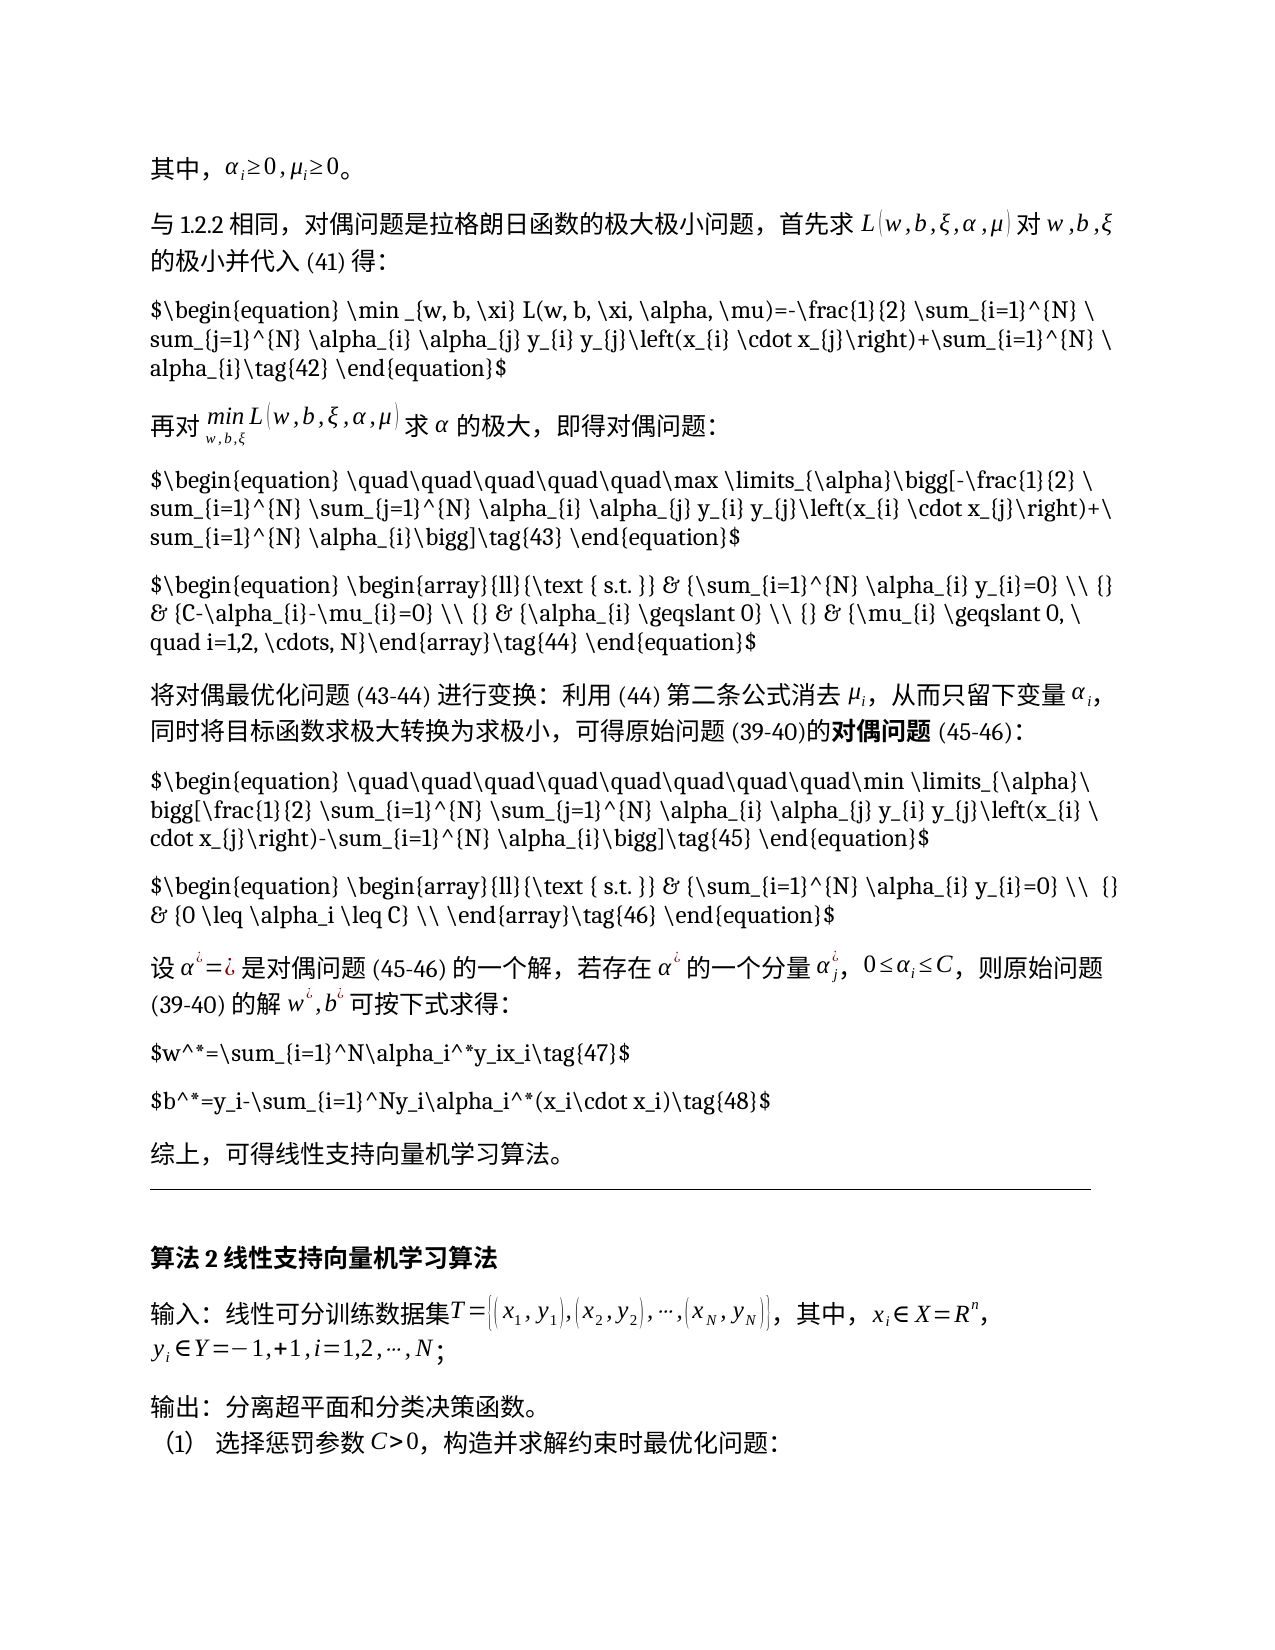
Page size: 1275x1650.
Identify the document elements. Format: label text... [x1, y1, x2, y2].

text 再对 求 的极大，即得对偶问题： [150, 401, 1125, 447]
text $\begin{equation} \quad\quad\quad\quad\quad\max \limits_{\alpha}\bigg[-\frac{1}{2} \sum_{i=1}^{N} \sum_{j=1}^{N} \alpha_{i} \alpha_{j} y_{i} y_{j}\left(x_{i} \cdot x_{j}\right)+\sum_{i=1}^{N} \alpha_{i}\bigg]\tag{43} \end{equation}$ [150, 466, 1125, 552]
text $b^*=y_i-\sum_{i=1}^Ny_i\alpha_i^*(x_i\cdot x_i)\tag{48}$ [150, 1087, 1125, 1116]
text 算法2 线性支持向量机学习算法 [150, 1239, 1125, 1275]
text 与 1.2.2 相同，对偶问题是拉格朗日函数的极大极小问题，首先求 对 的极小并代入 (41) 得： [150, 205, 1125, 277]
text 输入：线性可分训练数据集，其中，，； [150, 1294, 1125, 1368]
text $w^*=\sum_{i=1}^N\alpha_i^*y_ix_i\tag{47}$ [150, 1039, 1125, 1068]
text 将对偶最优化问题 (43-44) 进行变换：利用 (44) 第二条公式消去 ，从而只留下变量 ，同时将目标函数求极大转换为求极小，可得原始问题 (39-40)的对偶问题 (45-46)： [150, 676, 1125, 748]
text $\begin{equation} \begin{array}{ll}{\text { s.t. }} & {\sum_{i=1}^{N} \alpha_{i} y_{i}=0} \\ {} & {C-\alpha_{i}-\mu_{i}=0} \\ {} & {\alpha_{i} \geqslant 0} \\ {} & {\mu_{i} \geqslant 0, \quad i=1,2, \cdots, N}\end{array}\tag{44} \end{equation}$ [150, 571, 1125, 657]
text 其中，。 [150, 150, 1125, 186]
text 输出：分离超平面和分类决策函数。 （1） 选择惩罚参数 ，构造并求解约束时最优化问题： [150, 1387, 1125, 1460]
text 设 是对偶问题 (45-46) 的一个解，若存在 的一个分量 ，，则原始问题 (39-40) 的解 可按下式求得： [150, 948, 1125, 1021]
text $\begin{equation} \quad\quad\quad\quad\quad\quad\quad\quad\min \limits_{\alpha}\bigg[\frac{1}{2} \sum_{i=1}^{N} \sum_{j=1}^{N} \alpha_{i} \alpha_{j} y_{i} y_{j}\left(x_{i} \cdot x_{j}\right)-\sum_{i=1}^{N} \alpha_{i}\bigg]\tag{45} \end{equation}$ [150, 767, 1125, 853]
text $\begin{equation} \min _{w, b, \xi} L(w, b, \xi, \alpha, \mu)=-\frac{1}{2} \sum_{i=1}^{N} \sum_{j=1}^{N} \alpha_{i} \alpha_{j} y_{i} y_{j}\left(x_{i} \cdot x_{j}\right)+\sum_{i=1}^{N} \alpha_{i}\tag{42} \end{equation}$ [150, 296, 1125, 382]
text 综上，可得线性支持向量机学习算法。 [150, 1134, 1125, 1171]
text $\begin{equation} \begin{array}{ll}{\text { s.t. }} & {\sum_{i=1}^{N} \alpha_{i} y_{i}=0} \\ {} & {0 \leq \alpha_i \leq C} \\ \end{array}\tag{46} \end{equation}$ [150, 872, 1125, 929]
